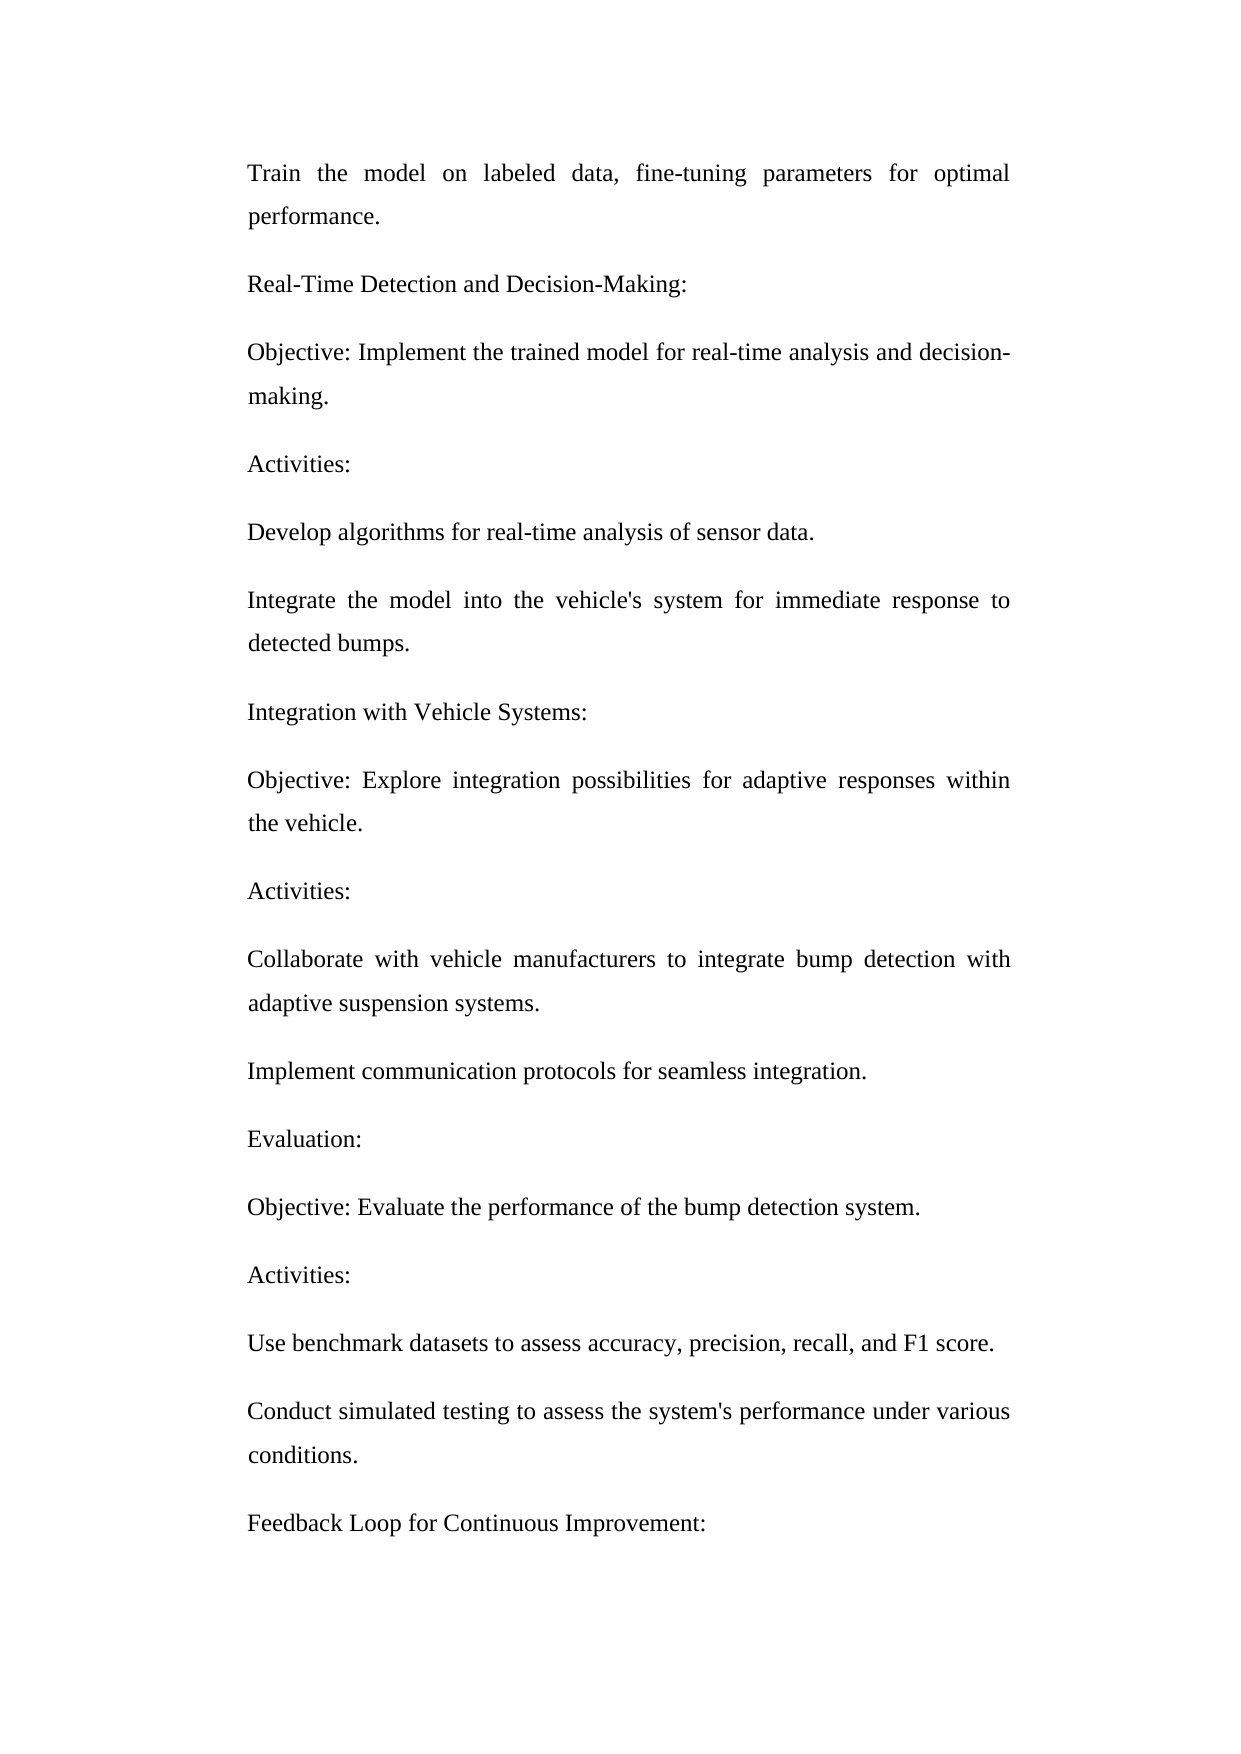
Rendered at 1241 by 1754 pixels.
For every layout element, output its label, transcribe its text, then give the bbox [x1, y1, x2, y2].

text Implement communication protocols for seamless integration. [247, 1056, 1011, 1084]
text Real-Time Detection and Decision-Making: [247, 269, 1011, 298]
text Conduct simulated testing to assess the system's performance under various conditions. [247, 1396, 1011, 1468]
text Objective: Implement the trained model for real-time analysis and decision-making. [247, 337, 1011, 409]
text Use benchmark datasets to assess accuracy, precision, recall, and F1 score. [247, 1328, 1011, 1357]
text Integrate the model into the vehicle's system for immediate response to detected bumps. [247, 585, 1011, 657]
text Feedback Loop for Continuous Improvement: [247, 1508, 1011, 1537]
text Activities: [247, 1260, 1011, 1289]
text Develop algorithms for real-time analysis of sensor data. [247, 517, 1011, 546]
text Objective: Evaluate the performance of the bump detection system. [247, 1192, 1011, 1221]
text Activities: [247, 876, 1011, 905]
text Train the model on labeled data, fine-tuning parameters for optimal performance. [247, 158, 1011, 230]
text Collaborate with vehicle manufacturers to integrate bump detection with adaptive suspension systems. [247, 944, 1011, 1016]
text Activities: [247, 449, 1011, 478]
text Objective: Explore integration possibilities for adaptive responses within the vehicle. [247, 765, 1011, 837]
text Evaluation: [247, 1124, 1011, 1153]
text Integration with Vehicle Systems: [247, 697, 1011, 725]
